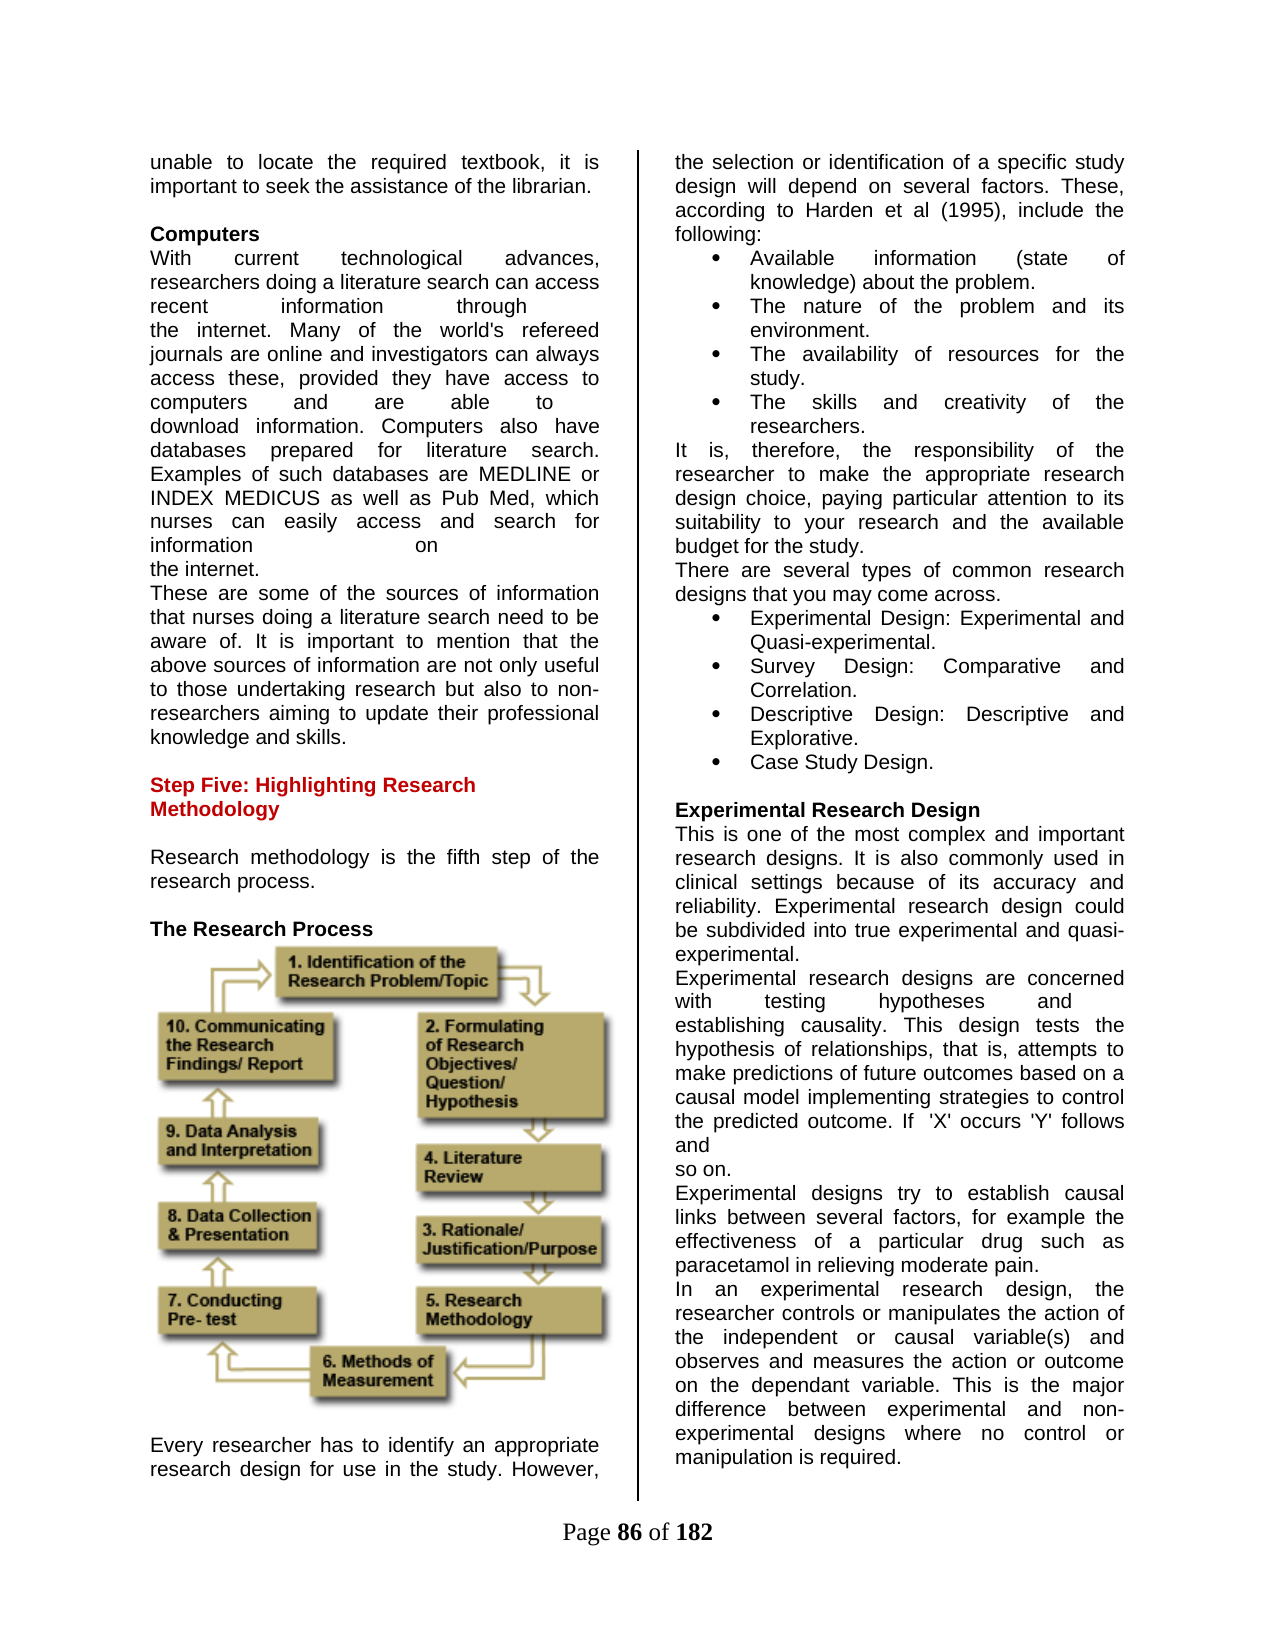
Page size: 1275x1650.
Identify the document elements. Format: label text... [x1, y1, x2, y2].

text Experimental Research Design [675, 798, 1125, 822]
text Experimental research designs are concerned with testing hypotheses and establishing causality. This design tests the hypothesis of relationships, that is, attempts to make predictions of future outcomes based on a causal model implementing strategies to control the predicted outcome. If 'X' occurs 'Y' follows and so on. [675, 965, 1125, 1181]
text These are some of the sources of information that nurses doing a literature search need to be aware of. It is important to mention that the above sources of information are not only useful to those undertaking research but also to non-researchers aiming to update their professional knowledge and skills. [150, 581, 600, 749]
text Experimental designs try to establish causal links between several factors, for example the effectiveness of a particular drug such as paracetamol in relieving moderate pain. [675, 1181, 1125, 1277]
list Available information (state of knowledge) about the problem. [712, 246, 1125, 294]
text There are several types of common research designs that you may come across. [675, 558, 1125, 606]
list The skills and creativity of the researchers. [712, 390, 1125, 438]
text With current technological advances, researchers doing a literature search can access recent information through the internet. Many of the world's refereed journals are online and investigators can always access these, provided they have access to computers and are able to download information. Computers also have databases prepared for literature search. Examples of such databases are MEDLINE or INDEX MEDICUS as well as Pub Med, which nurses can easily access and search for information on the internet. [150, 246, 600, 581]
list Experimental Design: Experimental and Quasi-experimental. [712, 606, 1125, 654]
list The nature of the problem and its environment. [712, 294, 1125, 342]
list Descriptive Design: Descriptive and Explorative. [712, 702, 1125, 750]
text Step Five: Highlighting Research [150, 773, 600, 797]
list Survey Design: Comparative and Correlation. [712, 654, 1125, 702]
text Methodology [150, 797, 600, 821]
text This is one of the most complex and important research designs. It is also commonly used in clinical settings because of its accuracy and reliability. Experimental research design could be subdivided into true experimental and quasi-experimental. [675, 822, 1125, 965]
text Every researcher has to identify an appropriate research design for use in the study. However, the selection or identification of a specific study design will depend on several factors. These, according to Harden et al (1995), include the following: [150, 1433, 600, 1481]
list The availability of resources for the study. [712, 342, 1125, 390]
text It is, therefore, the responsibility of the researcher to make the appropriate research design choice, paying particular attention to its suitability to your research and the available budget for the study. [675, 438, 1125, 558]
text The Research Process [150, 917, 600, 940]
text Research methodology is the fifth step of the research process. [150, 845, 600, 893]
text In an experimental research design, the researcher controls or manipulates the action of the independent or causal variable(s) and observes and measures the action or outcome on the dependant variable. This is the major difference between experimental and non-experimental designs where no control or manipulation is required. [675, 1277, 1125, 1468]
text Computers [150, 222, 600, 246]
picture [150, 940, 619, 1410]
list Case Study Design. [712, 750, 1125, 774]
text Every researcher has to identify an appropriate research design for use in the study. However, the selection or identification of a specific study design will depend on several factors. These, according to Harden et al (1995), include the following: [675, 150, 1125, 246]
